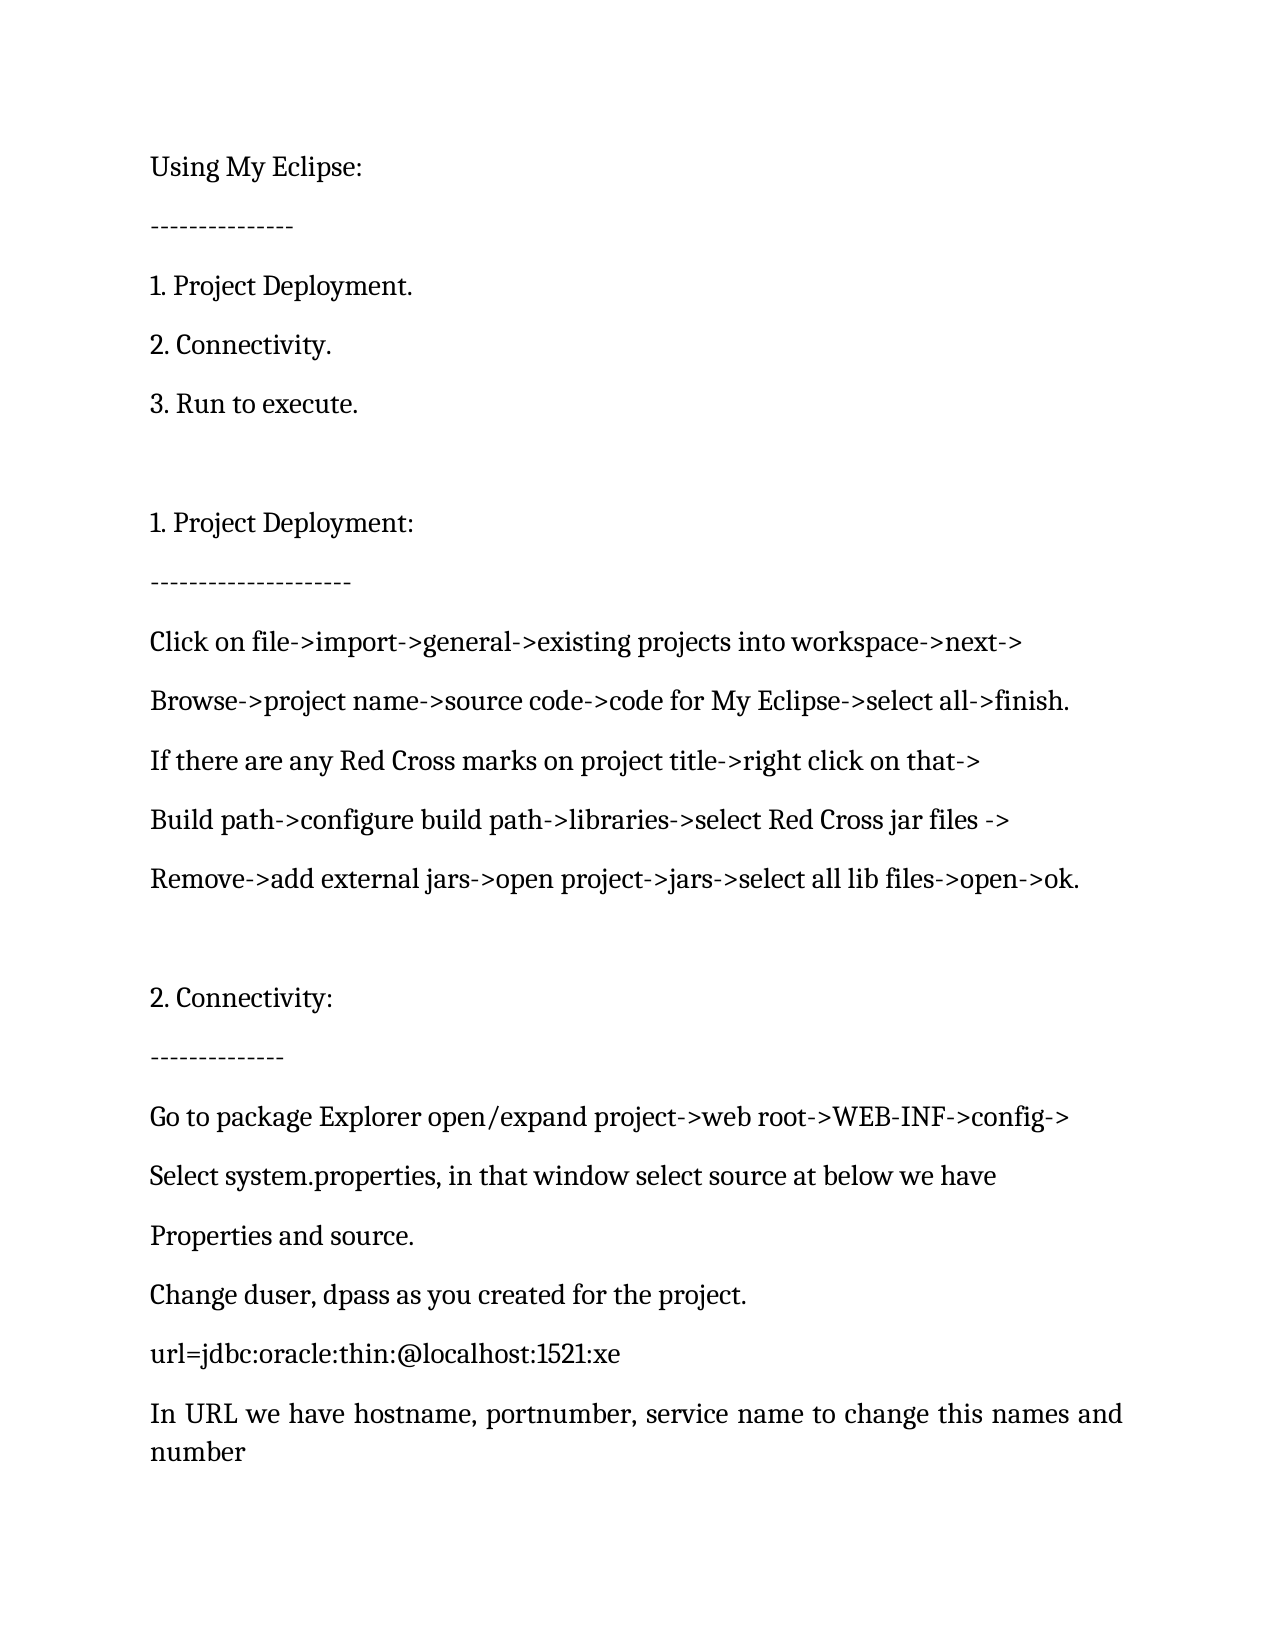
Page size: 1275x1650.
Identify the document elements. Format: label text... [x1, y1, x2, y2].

text If there are any Red Cross marks on project title->right click on that-> [150, 744, 1125, 777]
text Go to package Explorer open/expand project->web root->WEB-INF->config-> [150, 1100, 1125, 1133]
text Build path->configure build path->libraries->select Red Cross jar files -> [150, 803, 1125, 837]
text Click on file->import->general->existing projects into workspace->next-> [150, 625, 1125, 658]
text 3. Run to execute. [150, 387, 1125, 421]
text Properties and source. [150, 1219, 1125, 1252]
text --------------------- [150, 566, 1125, 599]
text url=jdbc:oracle:thin:@localhost:1521:xe [150, 1337, 1125, 1371]
text 1. Project Deployment: [150, 506, 1125, 540]
text 2. Connectivity. [150, 328, 1125, 362]
text Using My Eclipse: [150, 150, 1125, 183]
text Change duser, dpass as you created for the project. [150, 1278, 1125, 1312]
text -------------- [150, 1041, 1125, 1074]
text Select system.properties, in that window select source at below we have [150, 1159, 1125, 1193]
text In URL we have hostname, portnumber, service name to change this names and number [150, 1397, 1125, 1469]
text --------------- [150, 209, 1125, 243]
text Browse->project name->source code->code for My Eclipse->select all->finish. [150, 684, 1125, 718]
text 1. Project Deployment. [150, 269, 1125, 302]
text 2. Connectivity: [150, 981, 1125, 1015]
text Remove->add external jars->open project->jars->select all lib files->open->ok. [150, 862, 1125, 896]
